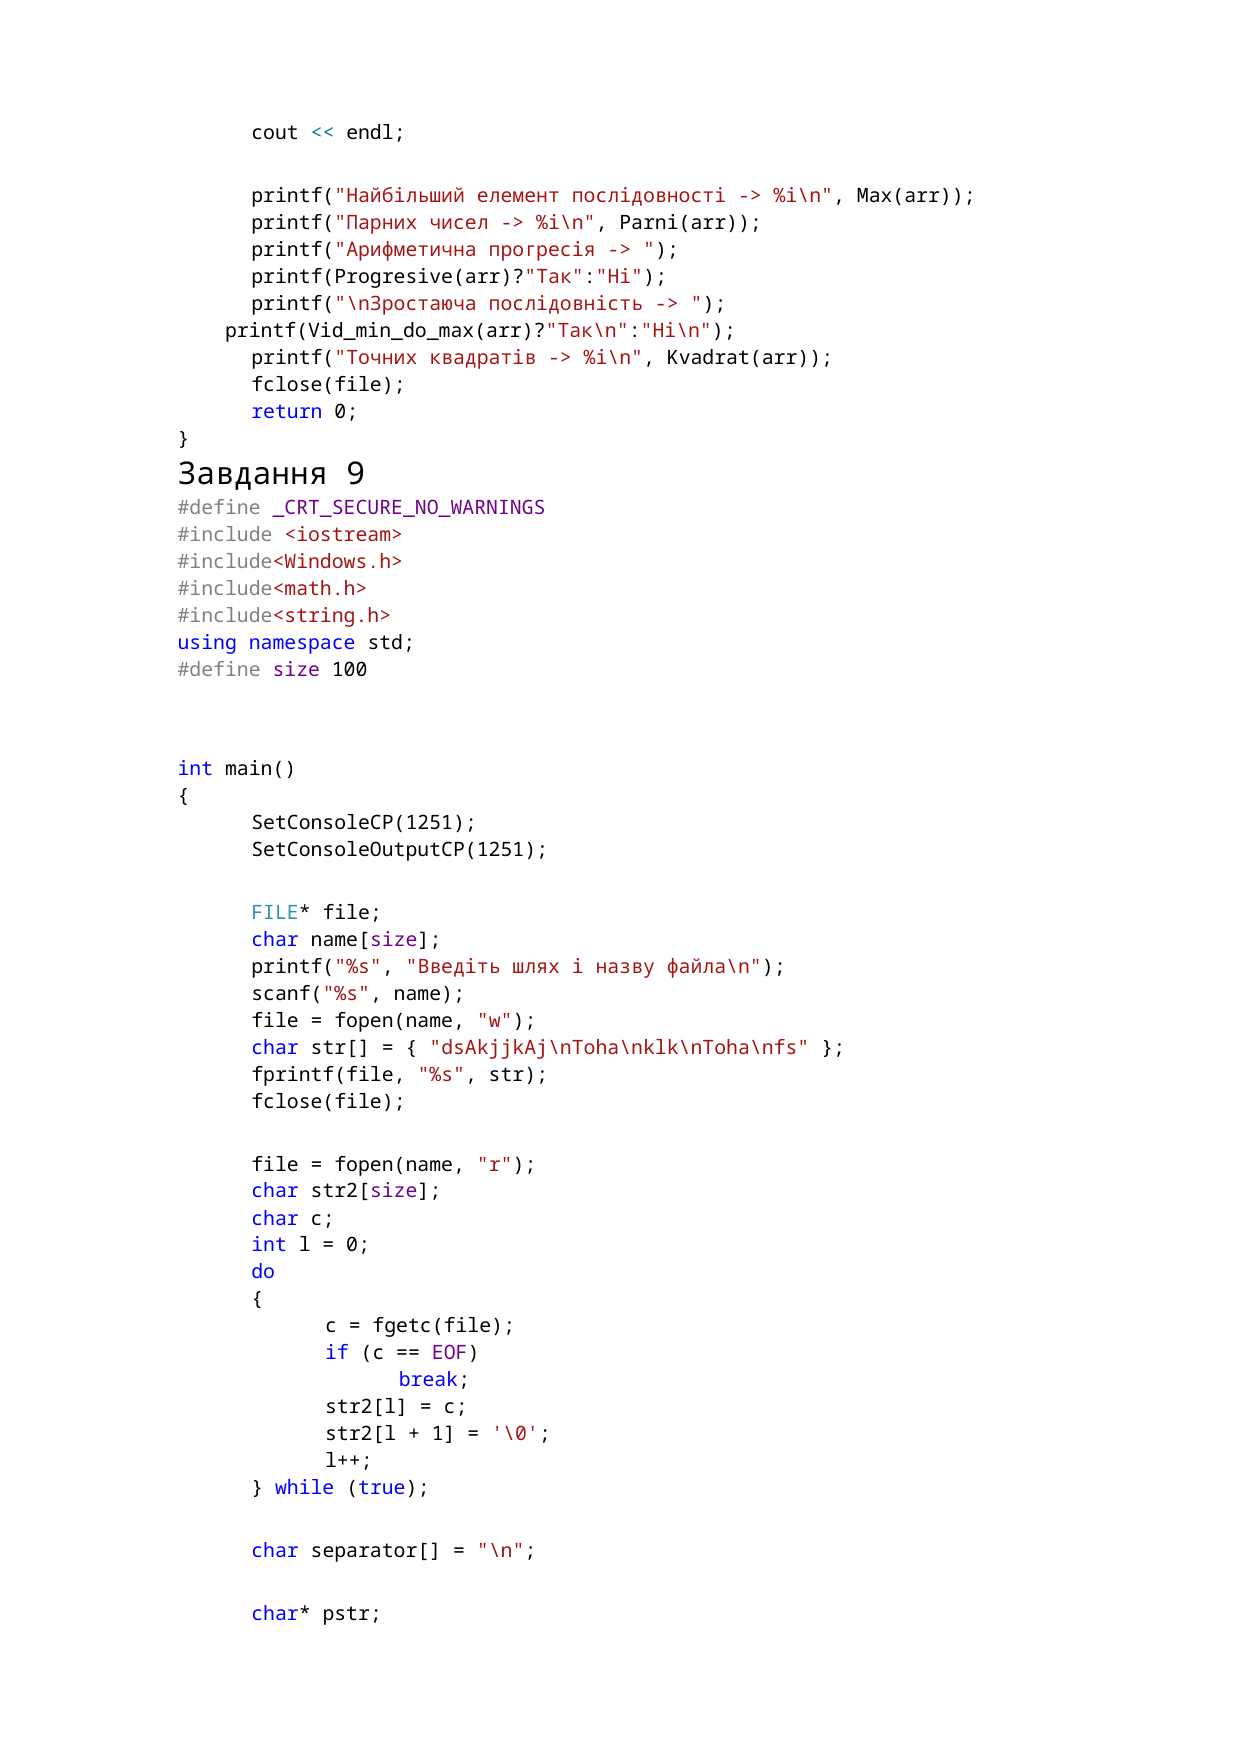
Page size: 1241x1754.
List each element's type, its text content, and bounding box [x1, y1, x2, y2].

text printf("Парних чисел -> %i\n", Parni(arr)); [177, 208, 1152, 235]
text printf("Арифметична прогресія -> "); [177, 235, 1152, 262]
text str2[l] = c; [177, 1393, 1152, 1419]
text c = fgetc(file); [177, 1312, 1152, 1339]
text #define size 100 [177, 655, 1152, 682]
text do [177, 1258, 1152, 1285]
text SetConsoleCP(1251); [177, 808, 1152, 835]
text file = fopen(name, "w"); [177, 1006, 1152, 1033]
text char name[size]; [177, 925, 1152, 952]
text Завдання 9 [177, 451, 1152, 493]
text printf("\nЗростаюча послідовність -> "); [177, 289, 1152, 316]
text char str2[size]; [177, 1177, 1152, 1204]
text #include<math.h> [177, 574, 1152, 601]
text using namespace std; [177, 628, 1152, 655]
text #include<string.h> [177, 601, 1152, 628]
text #include<Windows.h> [177, 547, 1152, 574]
text printf("%s", "Введіть шлях і назву файла\n"); [177, 952, 1152, 979]
text printf("Найбільший елемент послідовності -> %i\n", Max(arr)); [177, 181, 1152, 208]
text fclose(file); [177, 370, 1152, 397]
text printf("Точних квадратів -> %i\n", Kvadrat(arr)); [177, 343, 1152, 370]
text { [177, 781, 1152, 808]
text break; [177, 1366, 1152, 1393]
text int l = 0; [177, 1231, 1152, 1258]
text str2[l + 1] = '\0'; [177, 1419, 1152, 1447]
text return 0; [177, 397, 1152, 424]
text FILE* file; [177, 898, 1152, 925]
text file = fopen(name, "r"); [177, 1150, 1152, 1177]
text cout << endl; [177, 118, 1152, 145]
text } while (true); [177, 1473, 1152, 1501]
text char c; [177, 1204, 1152, 1231]
text char separator[] = "\n"; [177, 1536, 1152, 1563]
text { [177, 1285, 1152, 1312]
text #define _CRT_SECURE_NO_WARNINGS [177, 493, 1152, 520]
text SetConsoleOutputCP(1251); [177, 835, 1152, 862]
text if (c == EOF) [177, 1339, 1152, 1366]
text #include <iostream> [177, 520, 1152, 547]
text printf(Vid_min_do_max(arr)?"Так\n":"Ні\n"); [177, 316, 1152, 343]
text fclose(file); [177, 1087, 1152, 1114]
text char str[] = { "dsAkjjkAj\nToha\nklk\nToha\nfs" }; [177, 1033, 1152, 1060]
text fprintf(file, "%s", str); [177, 1060, 1152, 1087]
text printf(Progresive(arr)?"Так":"Ні"); [177, 262, 1152, 289]
text scanf("%s", name); [177, 979, 1152, 1006]
text int main() [177, 754, 1152, 781]
text } [177, 424, 1152, 451]
text l++; [177, 1447, 1152, 1473]
text char* pstr; [177, 1599, 1152, 1626]
